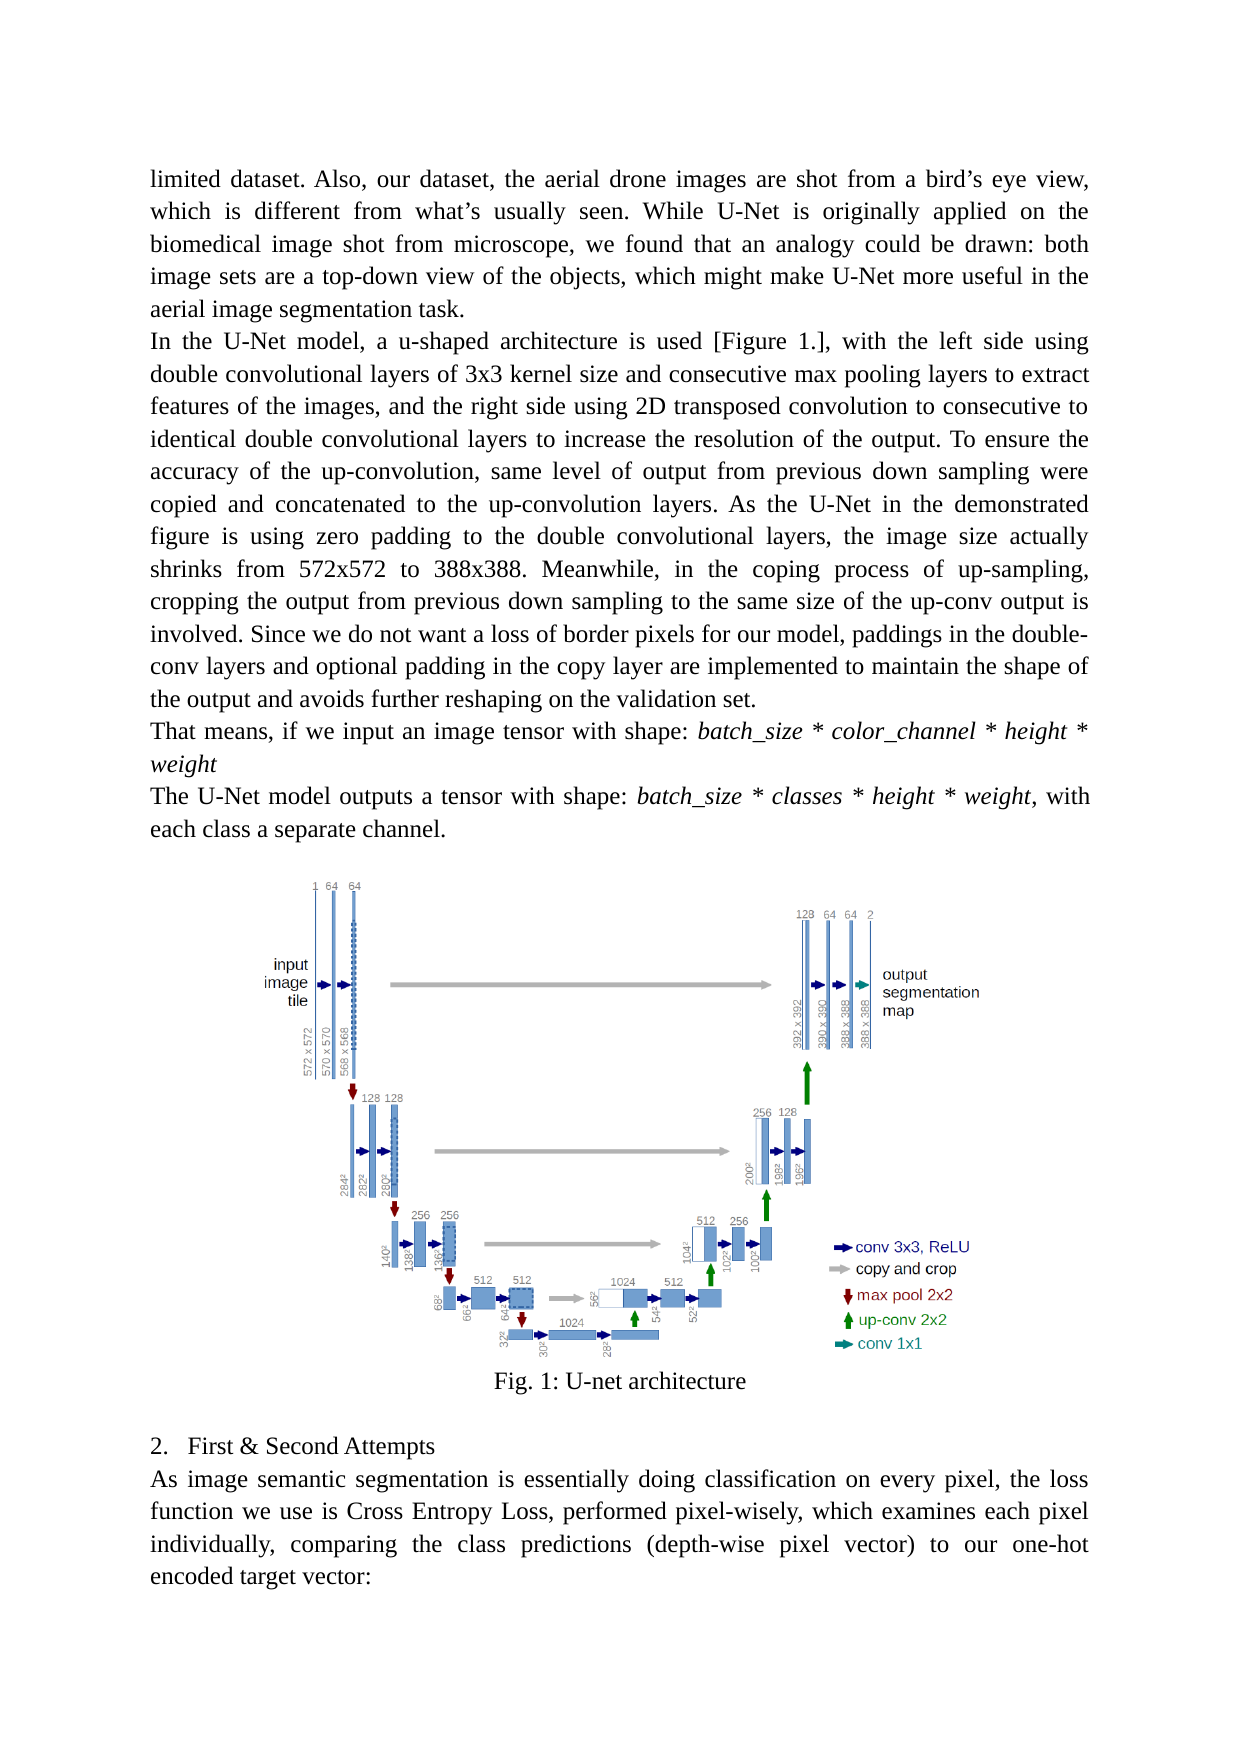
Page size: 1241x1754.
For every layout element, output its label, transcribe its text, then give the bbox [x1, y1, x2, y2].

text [150, 162, 1090, 324]
text In the U-Net model, a u-shaped architecture is used [Figure 1.], with the left side using double convolutional layers of 3x3 kernel size and consecutive max pooling layers to extract features of the images, and the right side using 2D transposed convolution to consecutive to identical double convolutional layers to increase the resolution of the output. To ensure the accuracy of the up-convolution, same level of output from previous down sampling were copied and concatenated to the up-convolution layers. As the U-Net in the demonstrated figure is using zero padding to the double convolutional layers, the image size actually shrinks from 572x572 to 388x388. Meanwhile, in the coping process of up-sampling, cropping the output from previous down sampling to the same size of the up-conv output is involved. Since we do not want a loss of border pixels for our model, paddings in the double-conv layers and optional padding in the copy layer are implemented to maintain the shape of the output and avoids further reshaping on the validation set. [150, 324, 1090, 714]
text As image semantic segmentation is essentially doing classification on every pixel, the loss function we use is Cross Entropy Loss, performed pixel-wisely, which examines each pixel individually, comparing the class predictions (depth-wise pixel vector) to our one-hot encoded target vector: [150, 1462, 1090, 1592]
text That means, if we input an image tensor with shape: batch_size * color_channel * height * weight [150, 714, 1090, 779]
text Fig. 1: U-net architecture [150, 1364, 1090, 1397]
list First & Second Attempts [150, 1429, 1090, 1462]
picture [255, 877, 985, 1363]
text The U-Net model outputs a tensor with shape: batch_size * classes * height * weight, with each class a separate channel. [150, 779, 1090, 844]
